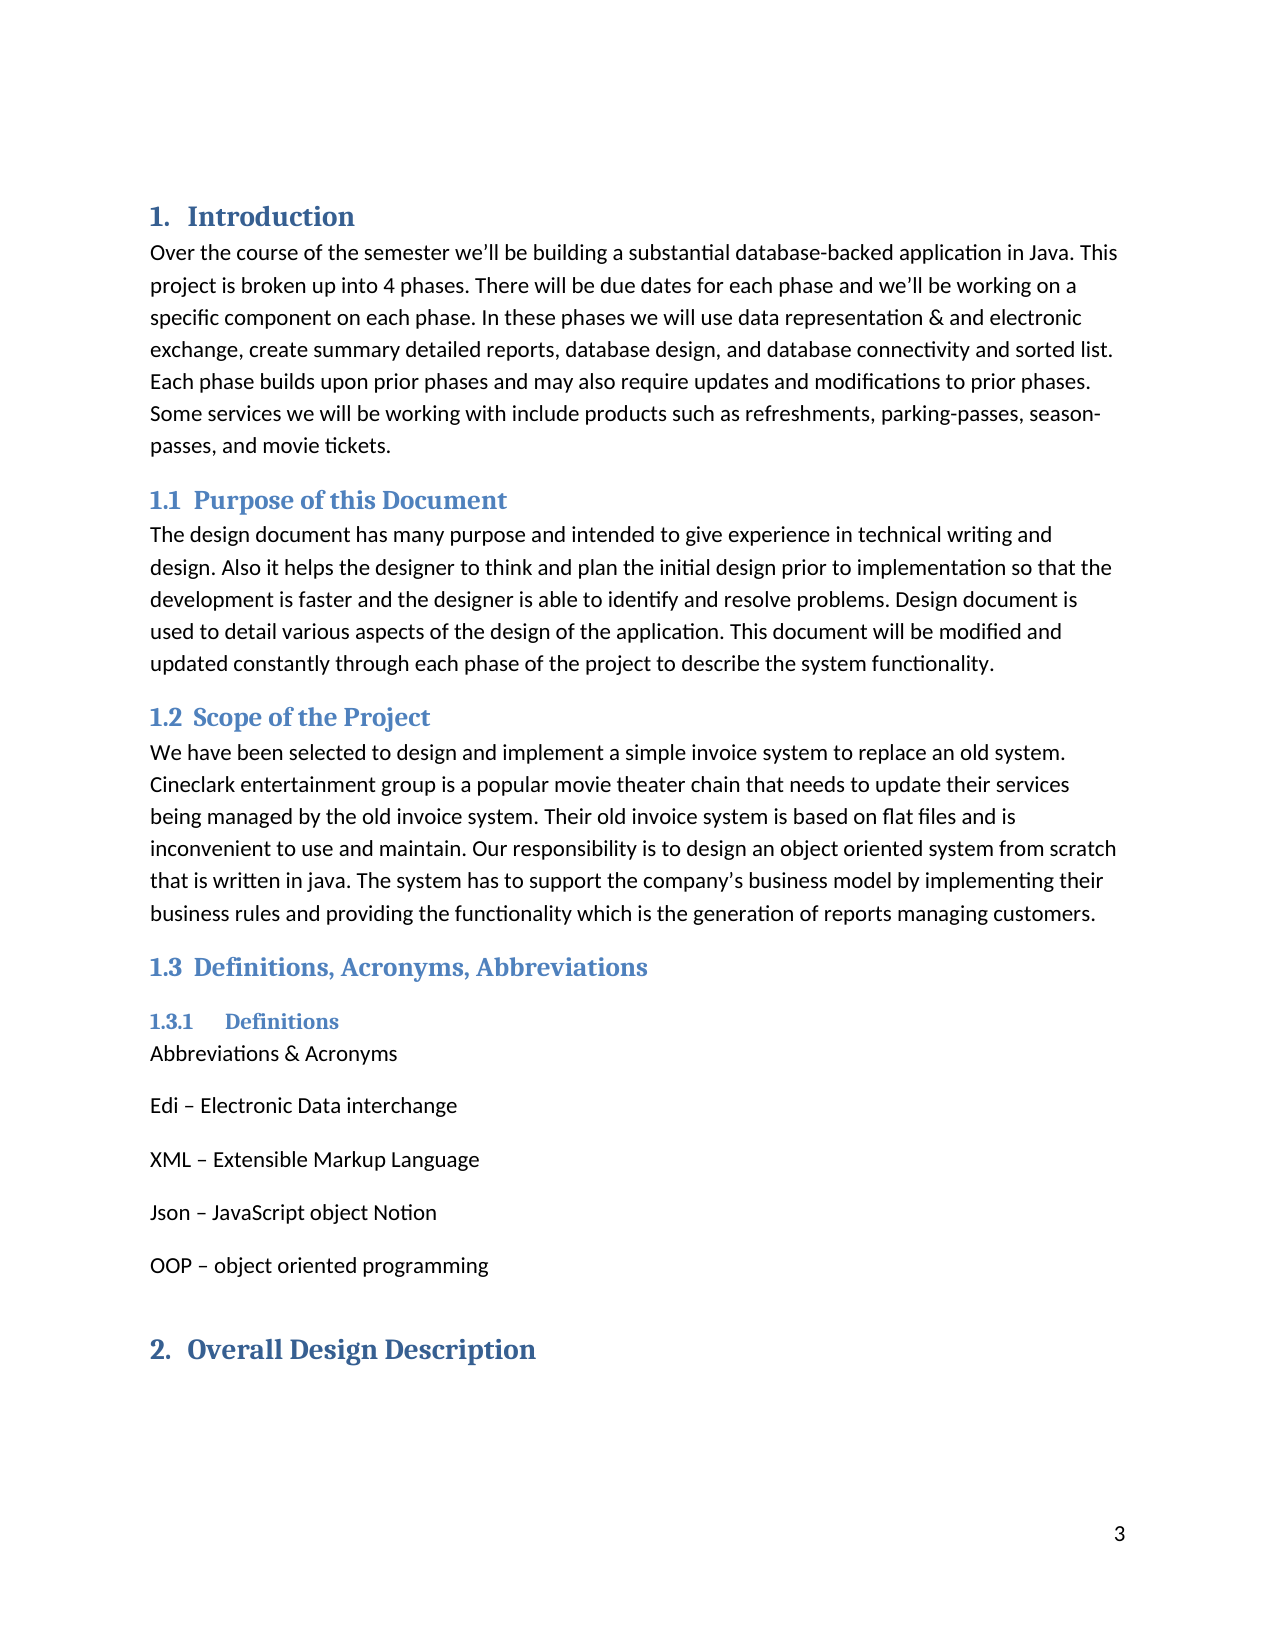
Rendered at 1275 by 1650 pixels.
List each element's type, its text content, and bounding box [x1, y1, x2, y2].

text Over the course of the semester we’ll be building a substantial database-backed application in Java. This project is broken up into 4 phases. There will be due dates for each phase and we’ll be working on a specific component on each phase. In these phases we will use data representation & and electronic exchange, create summary detailed reports, database design, and database connectivity and sorted list. Each phase builds upon prior phases and may also require updates and modifications to prior phases. Some services we will be working with include products such as refreshments, parking-passes, season- passes, and movie tickets. [150, 238, 1125, 460]
subtitle Definitions [150, 1008, 1125, 1035]
subtitle Purpose of this Document [150, 485, 1125, 516]
subtitle Overall Design Description [150, 1333, 1125, 1366]
text Json – JavaScript object Notion [150, 1198, 1125, 1226]
text Edi – Electronic Data interchange [150, 1092, 1125, 1120]
text We have been selected to design and implement a simple invoice system to replace an old system. Cineclark entertainment group is a popular movie theater chain that needs to update their services being managed by the old invoice system. Their old invoice system is based on flat files and is inconvenient to use and maintain. Our responsibility is to design an object oriented system from scratch that is written in java. The system has to support the company’s business model by implementing their business rules and providing the functionality which is the generation of reports managing customers. [150, 738, 1125, 927]
subtitle Introduction [150, 200, 1125, 233]
text XML – Extensible Markup Language [150, 1145, 1125, 1173]
subtitle Definitions, Acronyms, Abbreviations [150, 952, 1125, 983]
text OOP – object oriented programming [150, 1251, 1125, 1279]
subtitle Scope of the Project [150, 702, 1125, 733]
text Abbreviations & Acronyms [150, 1039, 1125, 1067]
text The design document has many purpose and intended to give experience in technical writing and design. Also it helps the designer to think and plan the initial design prior to implementation so that the development is faster and the designer is able to identify and resolve problems. Design document is used to detail various aspects of the design of the application. This document will be modified and updated constantly through each phase of the project to describe the system functionality. [150, 520, 1125, 677]
